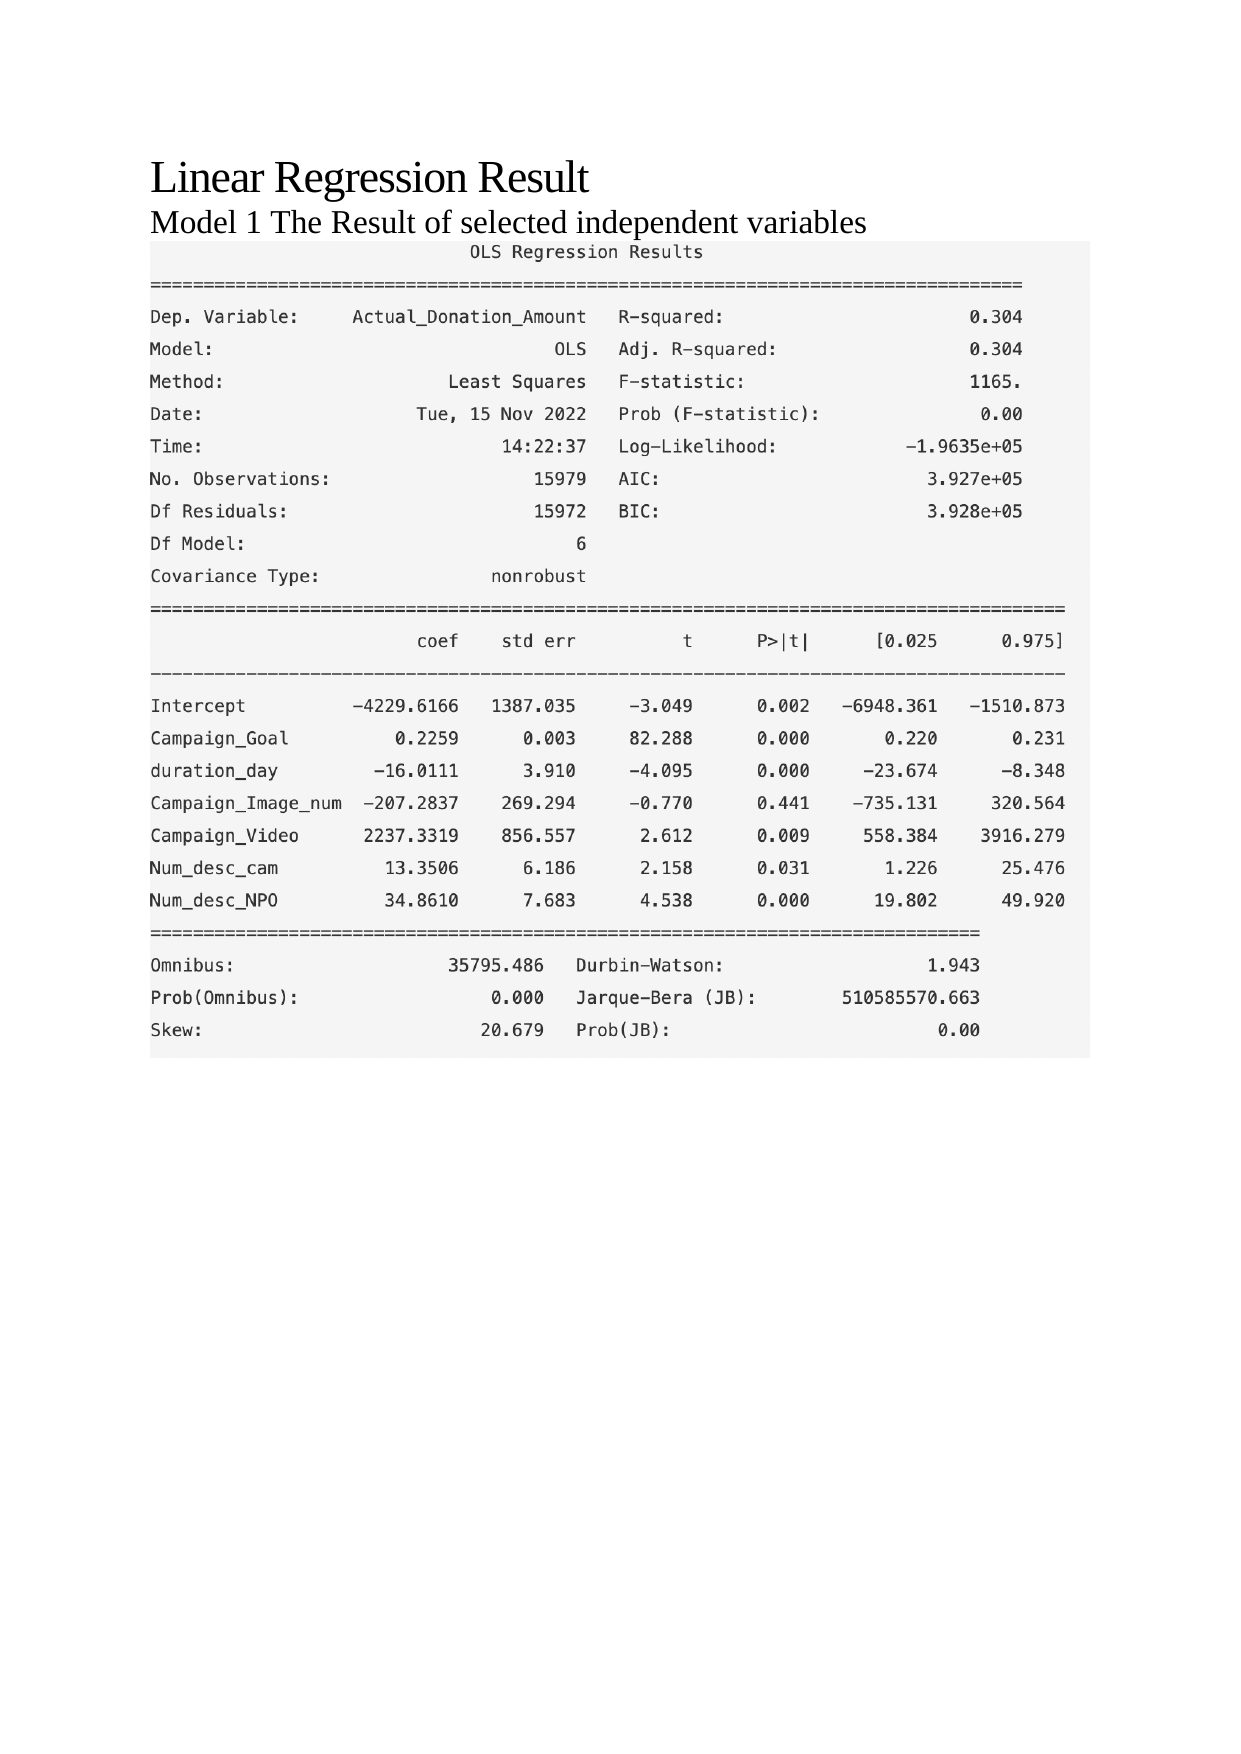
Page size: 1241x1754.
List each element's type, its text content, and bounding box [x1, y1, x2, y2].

text Model 1 The Result of selected independent variables [150, 203, 1090, 241]
picture [150, 241, 1091, 1058]
title Linear Regression Result [150, 150, 1090, 203]
